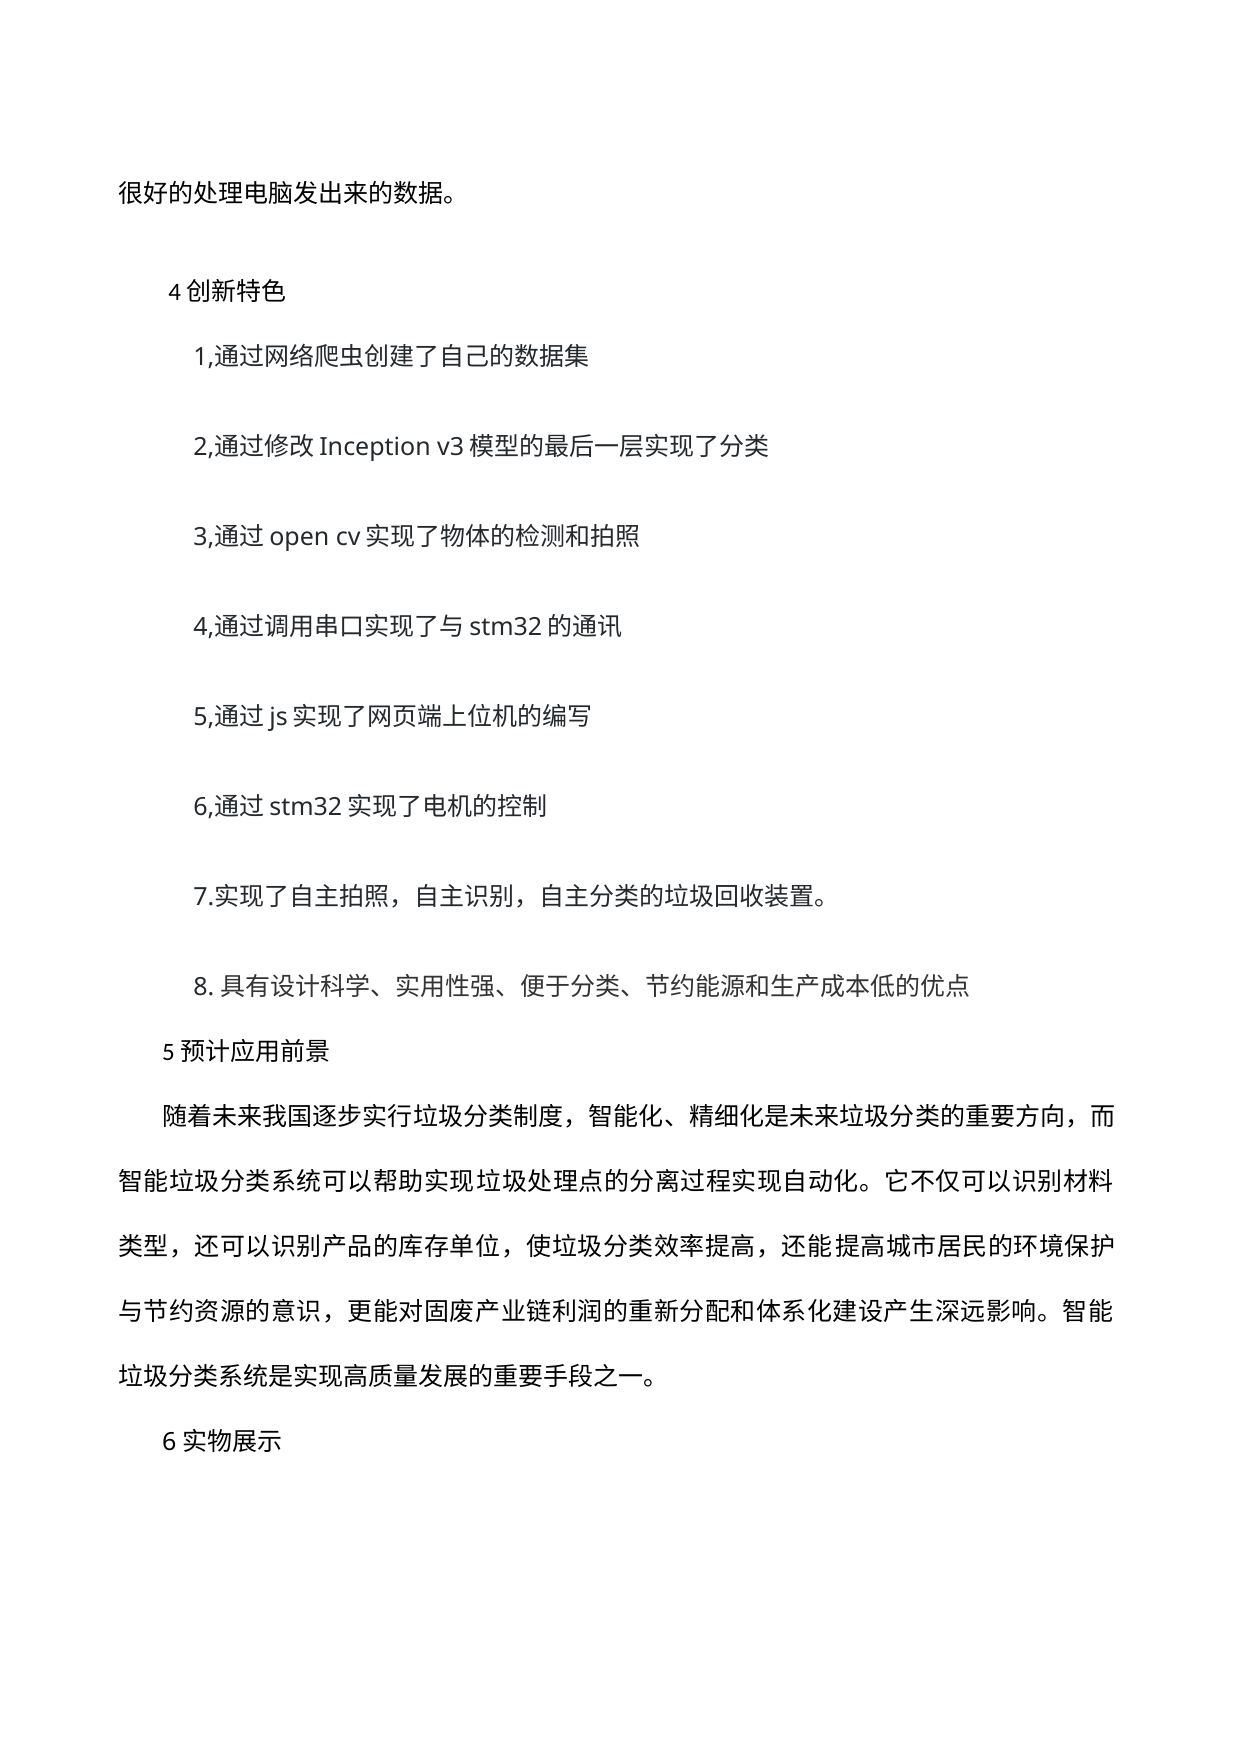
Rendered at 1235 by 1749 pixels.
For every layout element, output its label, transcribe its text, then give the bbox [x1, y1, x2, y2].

text 5 预计应用前景 [118, 1017, 1116, 1082]
text 5,通过js实现了网页端上位机的编写 [118, 682, 1116, 747]
text 2,通过修改Inception v3模型的最后一层实现了分类 [118, 412, 1116, 477]
text 6,通过stm32实现了电机的控制 [118, 772, 1116, 837]
text 4,通过调用串口实现了与stm32的通讯 [118, 592, 1116, 657]
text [118, 159, 1116, 224]
text 随着未来我国逐步实行垃圾分类制度，智能化、精细化是未来垃圾分类的重要方向，而智能垃圾分类系统可以帮助实现垃圾处理点的分离过程实现自动化。它不仅可以识别材料类型，还可以识别产品的库存单位，使垃圾分类效率提高，还能提高城市居民的环境保护与节约资源的意识，更能对固废产业链利润的重新分配和体系化建设产生深远影响。智能垃圾分类系统是实现高质量发展的重要手段之一。 6 实物展示 [118, 1082, 1116, 1472]
text 3,通过open cv实现了物体的检测和拍照 [118, 502, 1116, 567]
text 1,通过网络爬虫创建了自己的数据集 [118, 322, 1116, 387]
text 7.实现了自主拍照，自主识别，自主分类的垃圾回收装置。 [118, 862, 1116, 927]
text 8. 具有设计科学、实用性强、便于分类、节约能源和生产成本低的优点 [118, 952, 1116, 1017]
text 4 创新特色 [118, 257, 1116, 322]
